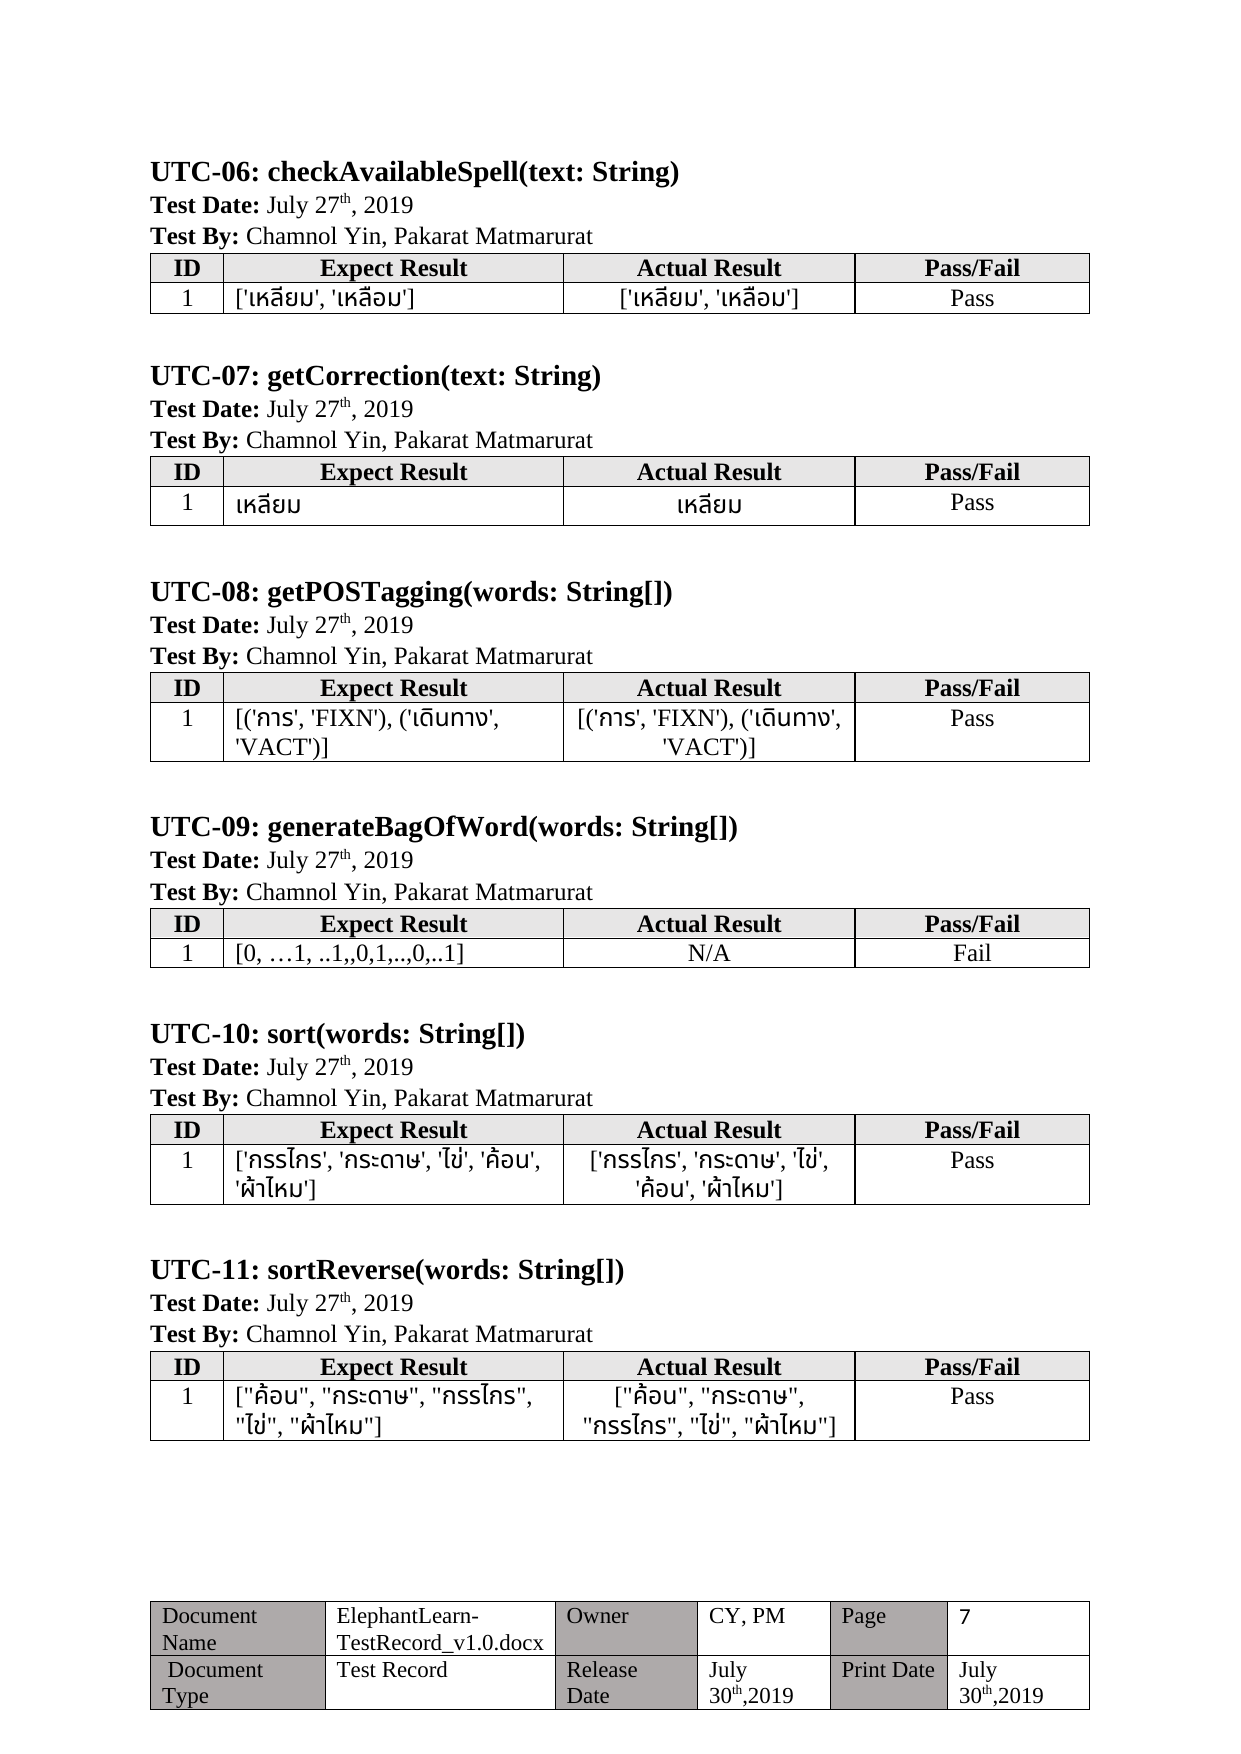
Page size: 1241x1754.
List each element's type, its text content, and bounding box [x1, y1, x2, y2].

table_header ID [151, 909, 223, 937]
table_cell 1 [151, 1381, 223, 1440]
table_header Pass/Fail [856, 254, 1089, 282]
table_cell ['กรรไกร', 'กระดาษ', 'ไข่', 'ค้อน', 'ผ้าไหม'] [224, 1145, 563, 1204]
table_header Pass/Fail [856, 1352, 1089, 1380]
subtitle UTC-10: sort(words: String[]) [150, 1016, 1090, 1049]
table_header ID [151, 457, 223, 486]
table_header Expect Result [224, 457, 563, 486]
text Test Date: July 27th, 2019 [150, 1052, 1090, 1081]
text Test By: Chamnol Yin, Pakarat Matmarurat [150, 641, 1090, 669]
table_header Expect Result [224, 673, 563, 702]
table_header Pass/Fail [856, 673, 1089, 702]
text Test Date: July 27th, 2019 [150, 846, 1090, 874]
table_cell Pass [856, 487, 1089, 525]
table_cell [('การ', 'FIXN'), ('เดินทาง', 'VACT')] [564, 703, 854, 761]
table_header ID [151, 1115, 223, 1144]
table_cell ['เหลียม', 'เหลือม'] [224, 283, 563, 312]
table_cell 1 [151, 283, 223, 312]
table_cell เหลียม [564, 487, 854, 525]
table_header Actual Result [564, 673, 854, 702]
table_cell 1 [151, 703, 223, 761]
table_cell ['เหลียม', 'เหลือม'] [564, 283, 854, 312]
subtitle UTC-07: getCorrection(text: String) [150, 358, 1090, 392]
table_cell [('การ', 'FIXN'), ('เดินทาง', 'VACT')] [224, 703, 563, 761]
text Test By: Chamnol Yin, Pakarat Matmarurat [150, 877, 1090, 905]
table_header Expect Result [224, 254, 563, 282]
table_header Actual Result [564, 909, 854, 937]
table_header Expect Result [224, 1352, 563, 1380]
table_header Expect Result [224, 1115, 563, 1144]
table_cell Pass [856, 283, 1089, 312]
table_header Actual Result [564, 457, 854, 486]
table_header ID [151, 673, 223, 702]
subtitle UTC-11: sortReverse(words: String[]) [150, 1252, 1090, 1286]
table_header ID [151, 254, 223, 282]
table_header Pass/Fail [856, 457, 1089, 486]
table_header Actual Result [564, 1115, 854, 1144]
table_cell Pass [856, 703, 1089, 761]
table_cell 1 [151, 939, 223, 967]
table_header Pass/Fail [856, 1115, 1089, 1144]
subtitle UTC-06: checkAvailableSpell(text: String) [150, 154, 1090, 188]
table_header Expect Result [224, 909, 563, 937]
subtitle UTC-09: generateBagOfWord(words: String[]) [150, 809, 1090, 843]
table_cell Pass [856, 1145, 1089, 1204]
table_header Pass/Fail [856, 909, 1089, 937]
text Test Date: July 27th, 2019 [150, 1288, 1090, 1317]
table_cell Fail [856, 939, 1089, 967]
table_cell Pass [856, 1381, 1089, 1440]
text Test By: Chamnol Yin, Pakarat Matmarurat [150, 1083, 1090, 1112]
table_cell N/A [564, 939, 854, 967]
subtitle UTC-08: getPOSTagging(words: String[]) [150, 574, 1090, 607]
table_cell [0, …1, ..1,,0,1,..,0,..1] [224, 939, 563, 967]
text Test Date: July 27th, 2019 [150, 610, 1090, 638]
table_header Actual Result [564, 254, 854, 282]
table_cell 1 [151, 1145, 223, 1204]
table_header ID [151, 1352, 223, 1380]
table_cell ["ค้อน", "กระดาษ", "กรรไกร", "ไข่", "ผ้าไหม"] [224, 1381, 563, 1440]
table_cell ['กรรไกร', 'กระดาษ', 'ไข่', 'ค้อน', 'ผ้าไหม'] [564, 1145, 854, 1204]
text Test Date: July 27th, 2019 [150, 190, 1090, 219]
table_cell เหลียม [224, 487, 563, 525]
text Test By: Chamnol Yin, Pakarat Matmarurat [150, 221, 1090, 250]
table_cell 1 [151, 487, 223, 525]
text Test Date: July 27th, 2019 [150, 394, 1090, 423]
table_header Actual Result [564, 1352, 854, 1380]
text Test By: Chamnol Yin, Pakarat Matmarurat [150, 425, 1090, 454]
table_cell ["ค้อน", "กระดาษ", "กรรไกร", "ไข่", "ผ้าไหม"] [564, 1381, 854, 1440]
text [150, 1319, 1090, 1348]
